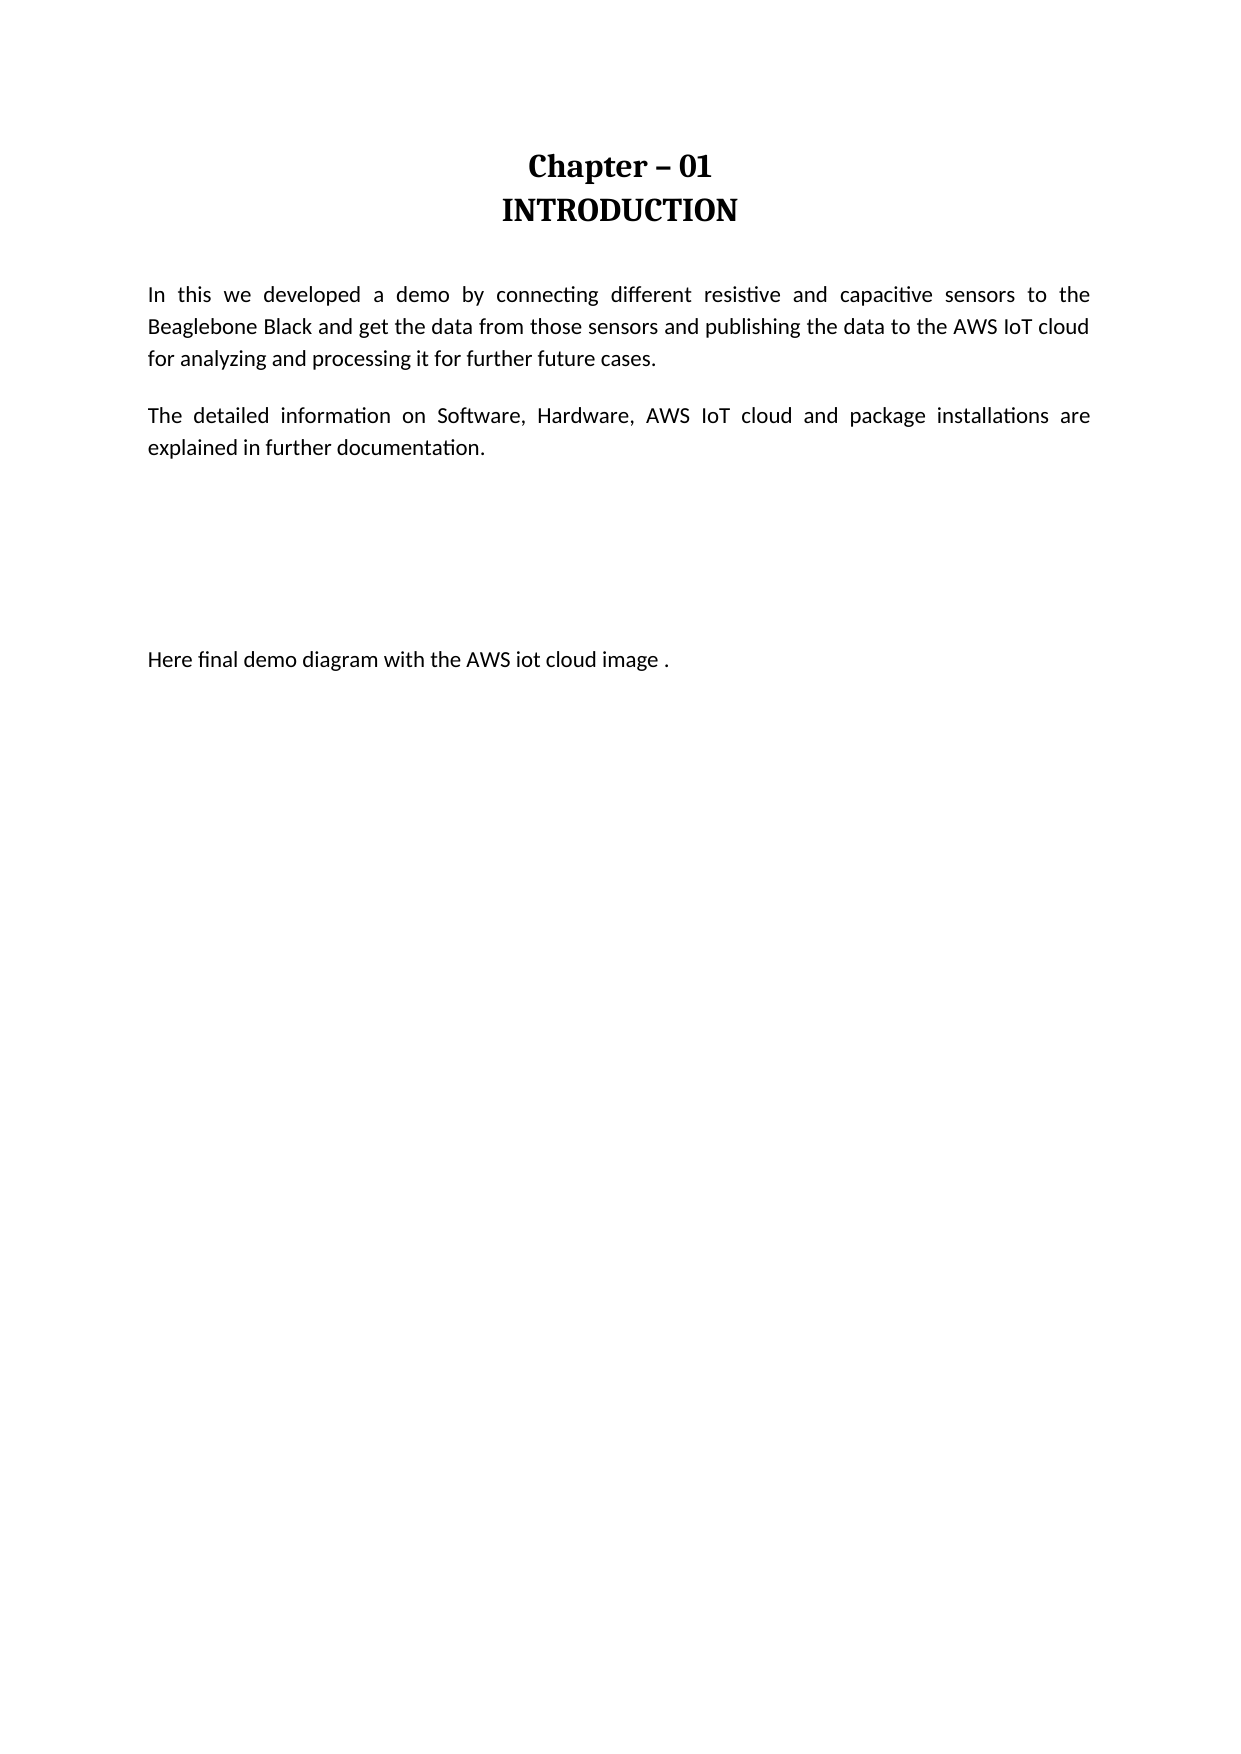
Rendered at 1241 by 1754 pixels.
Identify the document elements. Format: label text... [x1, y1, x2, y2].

text The detailed information on Software, Hardware, AWS IoT cloud and package installations are explained in further documentation. [148, 401, 1093, 462]
text INTRODUCTION [148, 192, 1093, 230]
text In this we developed a demo by connecting different resistive and capacitive sensors to the Beaglebone Black and get the data from those sensors and publishing the data to the AWS IoT cloud for analyzing and processing it for further future cases. [148, 280, 1093, 372]
text Chapter – 01 [148, 148, 1093, 186]
text Here final demo diagram with the AWS iot cloud image . [148, 646, 1093, 674]
